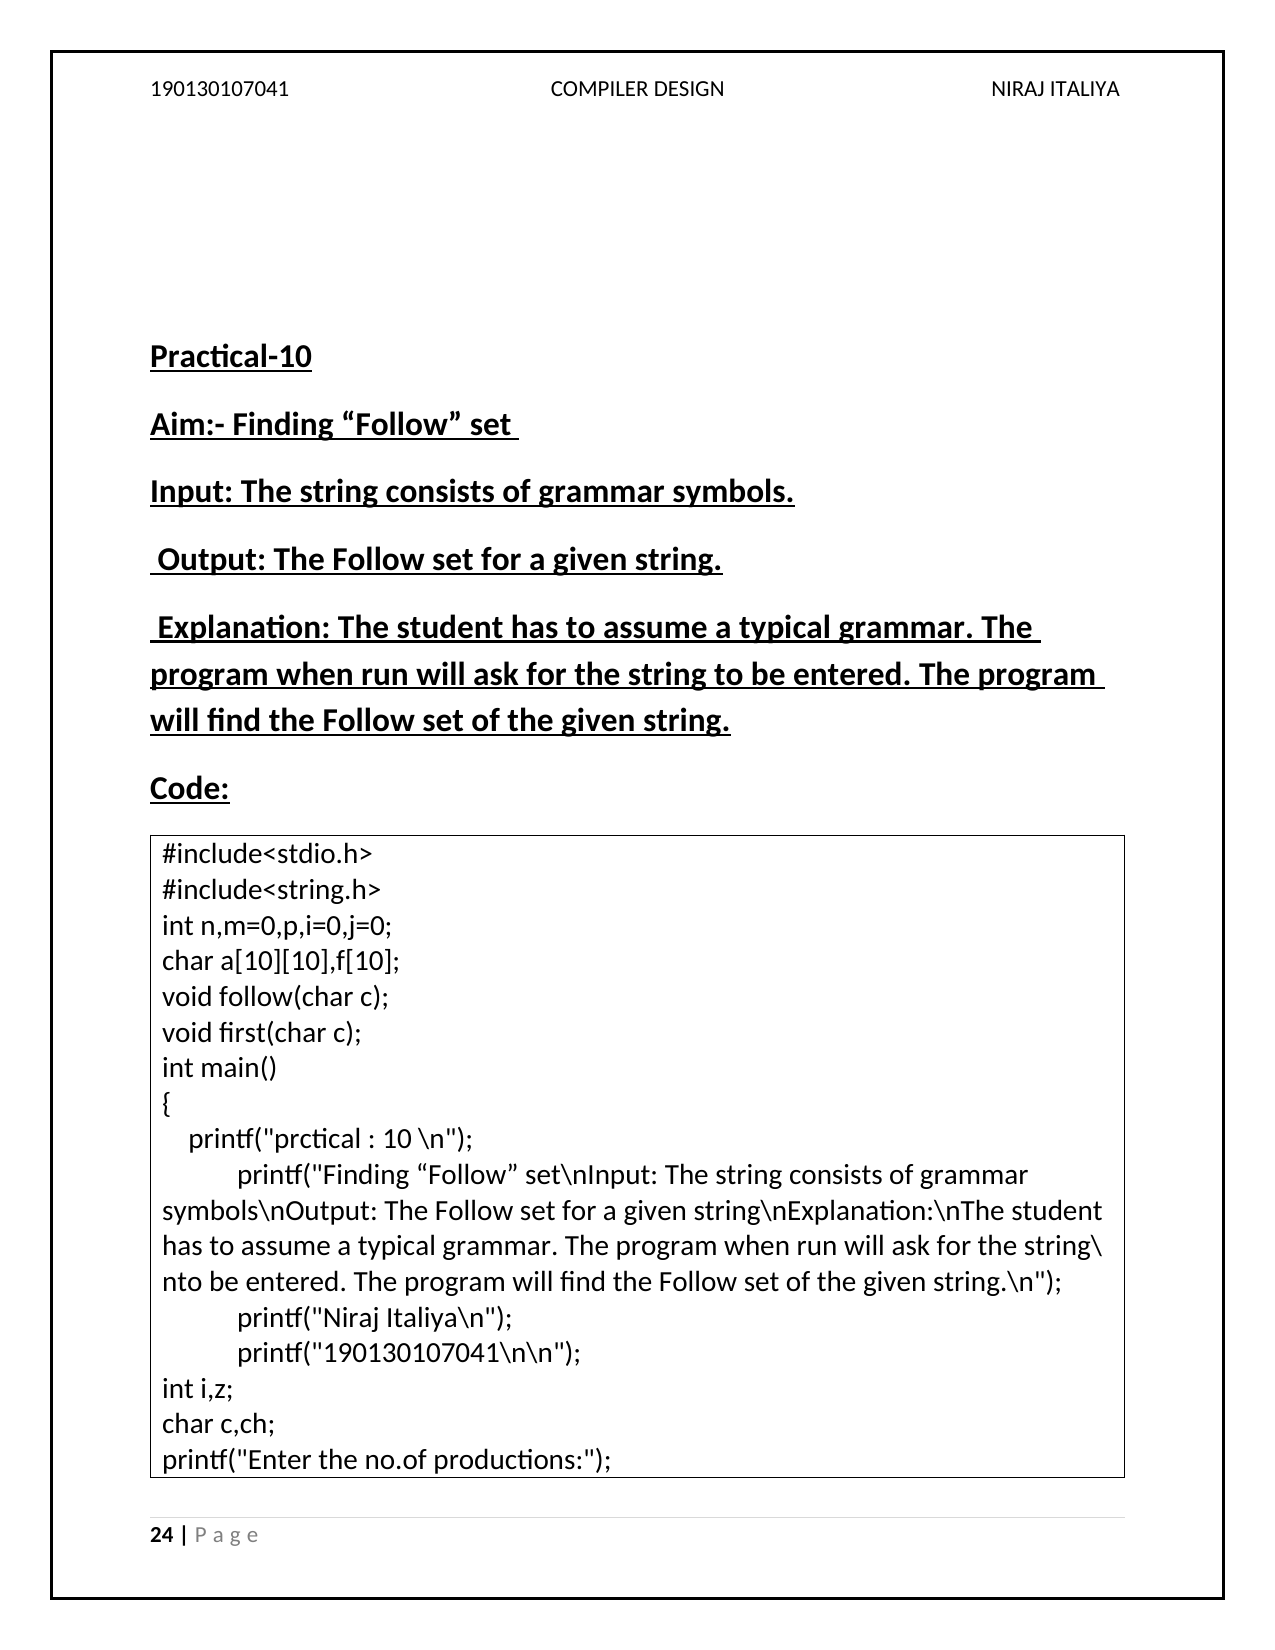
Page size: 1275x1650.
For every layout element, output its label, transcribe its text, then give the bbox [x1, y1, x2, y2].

text Output: The Follow set for a given string. [150, 538, 1125, 579]
text Code: [150, 767, 1125, 808]
text Practical-10 [150, 335, 1125, 376]
text Explanation: The student has to assume a typical grammar. The program when run will ask for the string to be entered. The program will find the Follow set of the given string. [150, 606, 1125, 740]
text Aim:- Finding “Follow” set [150, 403, 1125, 444]
text Input: The string consists of grammar symbols. [150, 471, 1125, 511]
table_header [151, 836, 1124, 1477]
